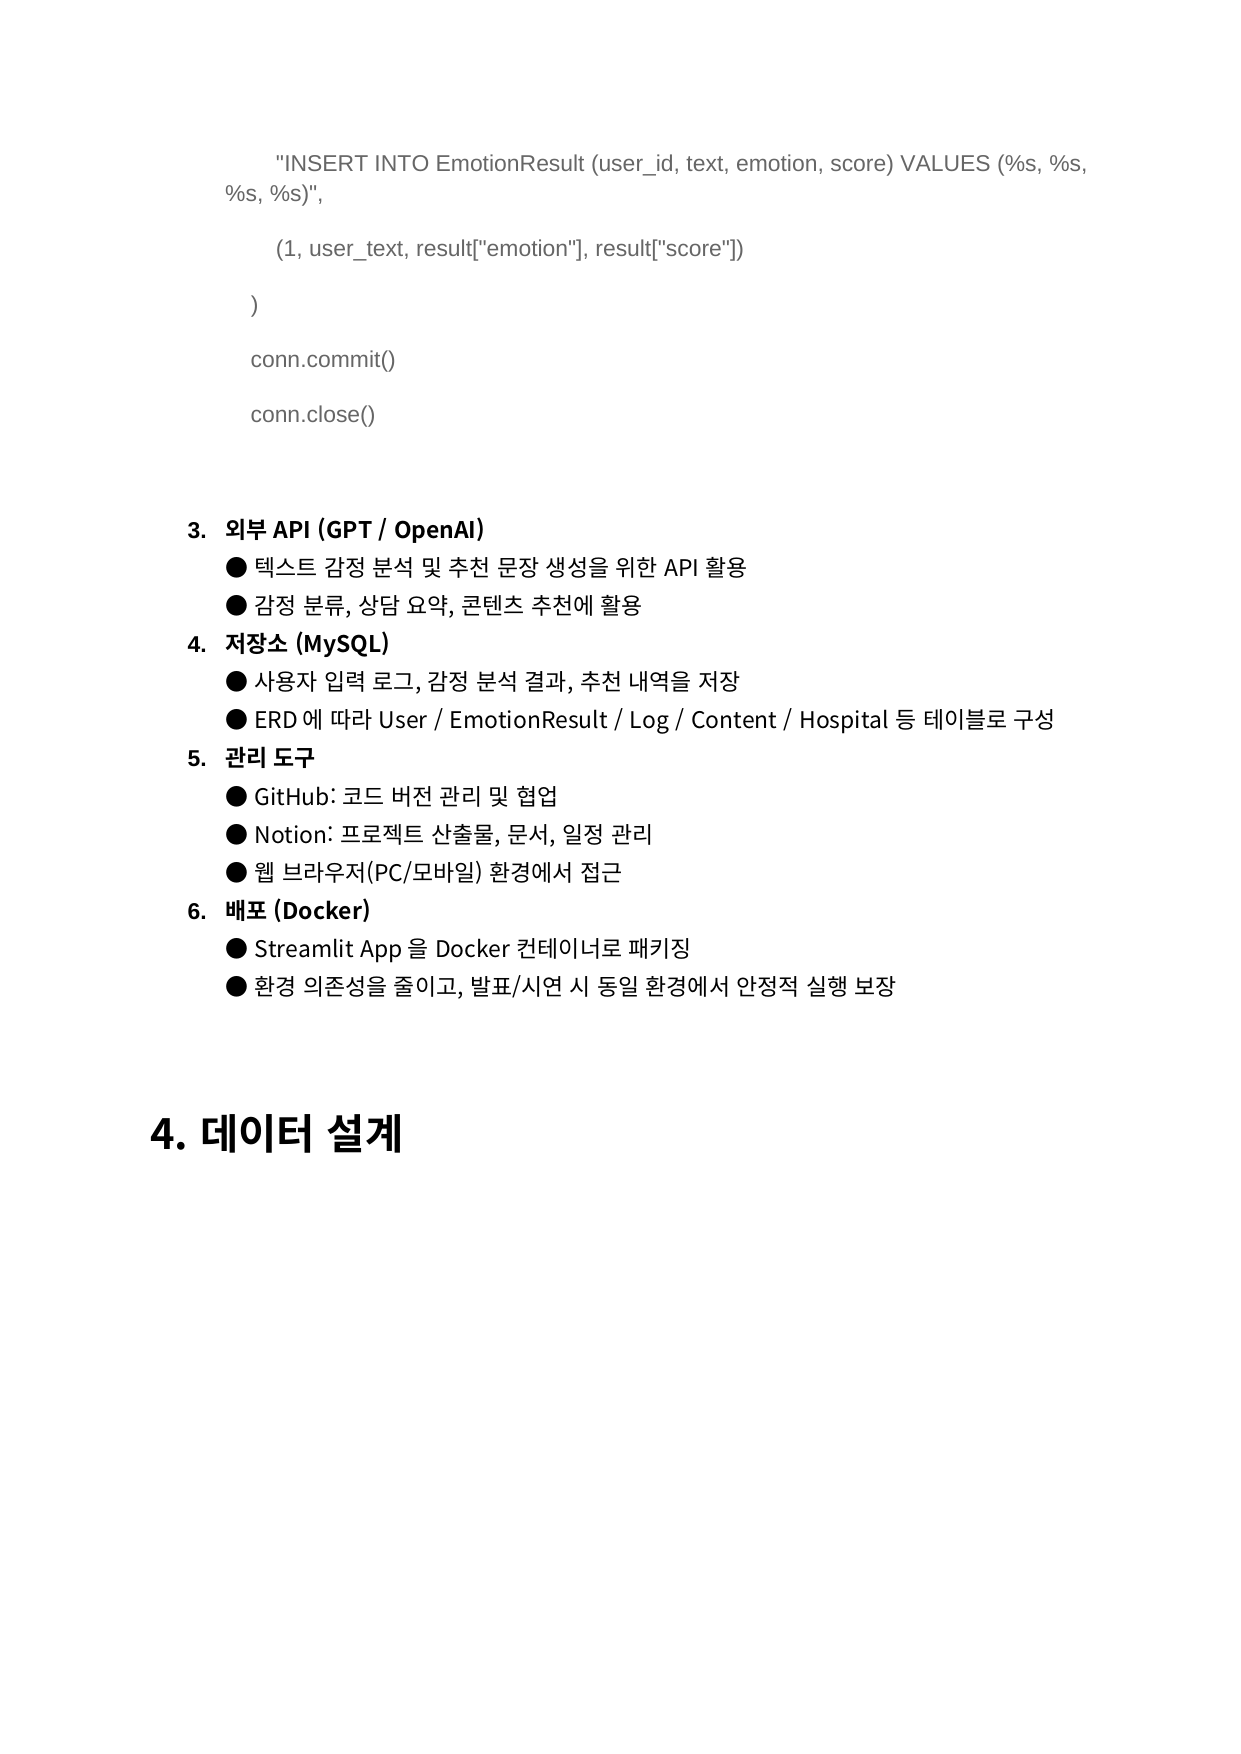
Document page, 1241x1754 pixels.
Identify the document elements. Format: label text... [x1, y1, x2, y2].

text conn.close() [225, 401, 1090, 427]
text (1, user_text, result["emotion"], result["score"]) [225, 235, 1090, 262]
list 배포 (Docker) ● Streamlit App을 Docker 컨테이너로 패키징 ● 환경 의존성을 줄이고, 발표/시연 시 동일 환경에서 안정적 실행 보장 [187, 893, 1090, 1002]
text ) [225, 291, 1090, 317]
list 관리 도구 ● GitHub: 코드 버전 관리 및 협업 ● Notion: 프로젝트 산출물, 문서, 일정 관리 ● 웹 브라우저(PC/모바일) 환경에서 접근 [187, 740, 1090, 888]
text conn.commit() [225, 346, 1090, 372]
subtitle 4. 데이터 설계 [150, 1101, 1090, 1162]
list 저장소 (MySQL) ● 사용자 입력 로그, 감정 분석 결과, 추천 내역을 저장 ● ERD에 따라 User / EmotionResult / Log / Content / Hospital 등 테이블로 구성 [187, 626, 1090, 735]
text "INSERT INTO EmotionResult (user_id, text, emotion, score) VALUES (%s, %s, %s, %s)", [225, 150, 1090, 207]
list 외부 API (GPT / OpenAI) ● 텍스트 감정 분석 및 추천 문장 생성을 위한 API 활용 ● 감정 분류, 상담 요약, 콘텐츠 추천에 활용 [187, 511, 1090, 621]
